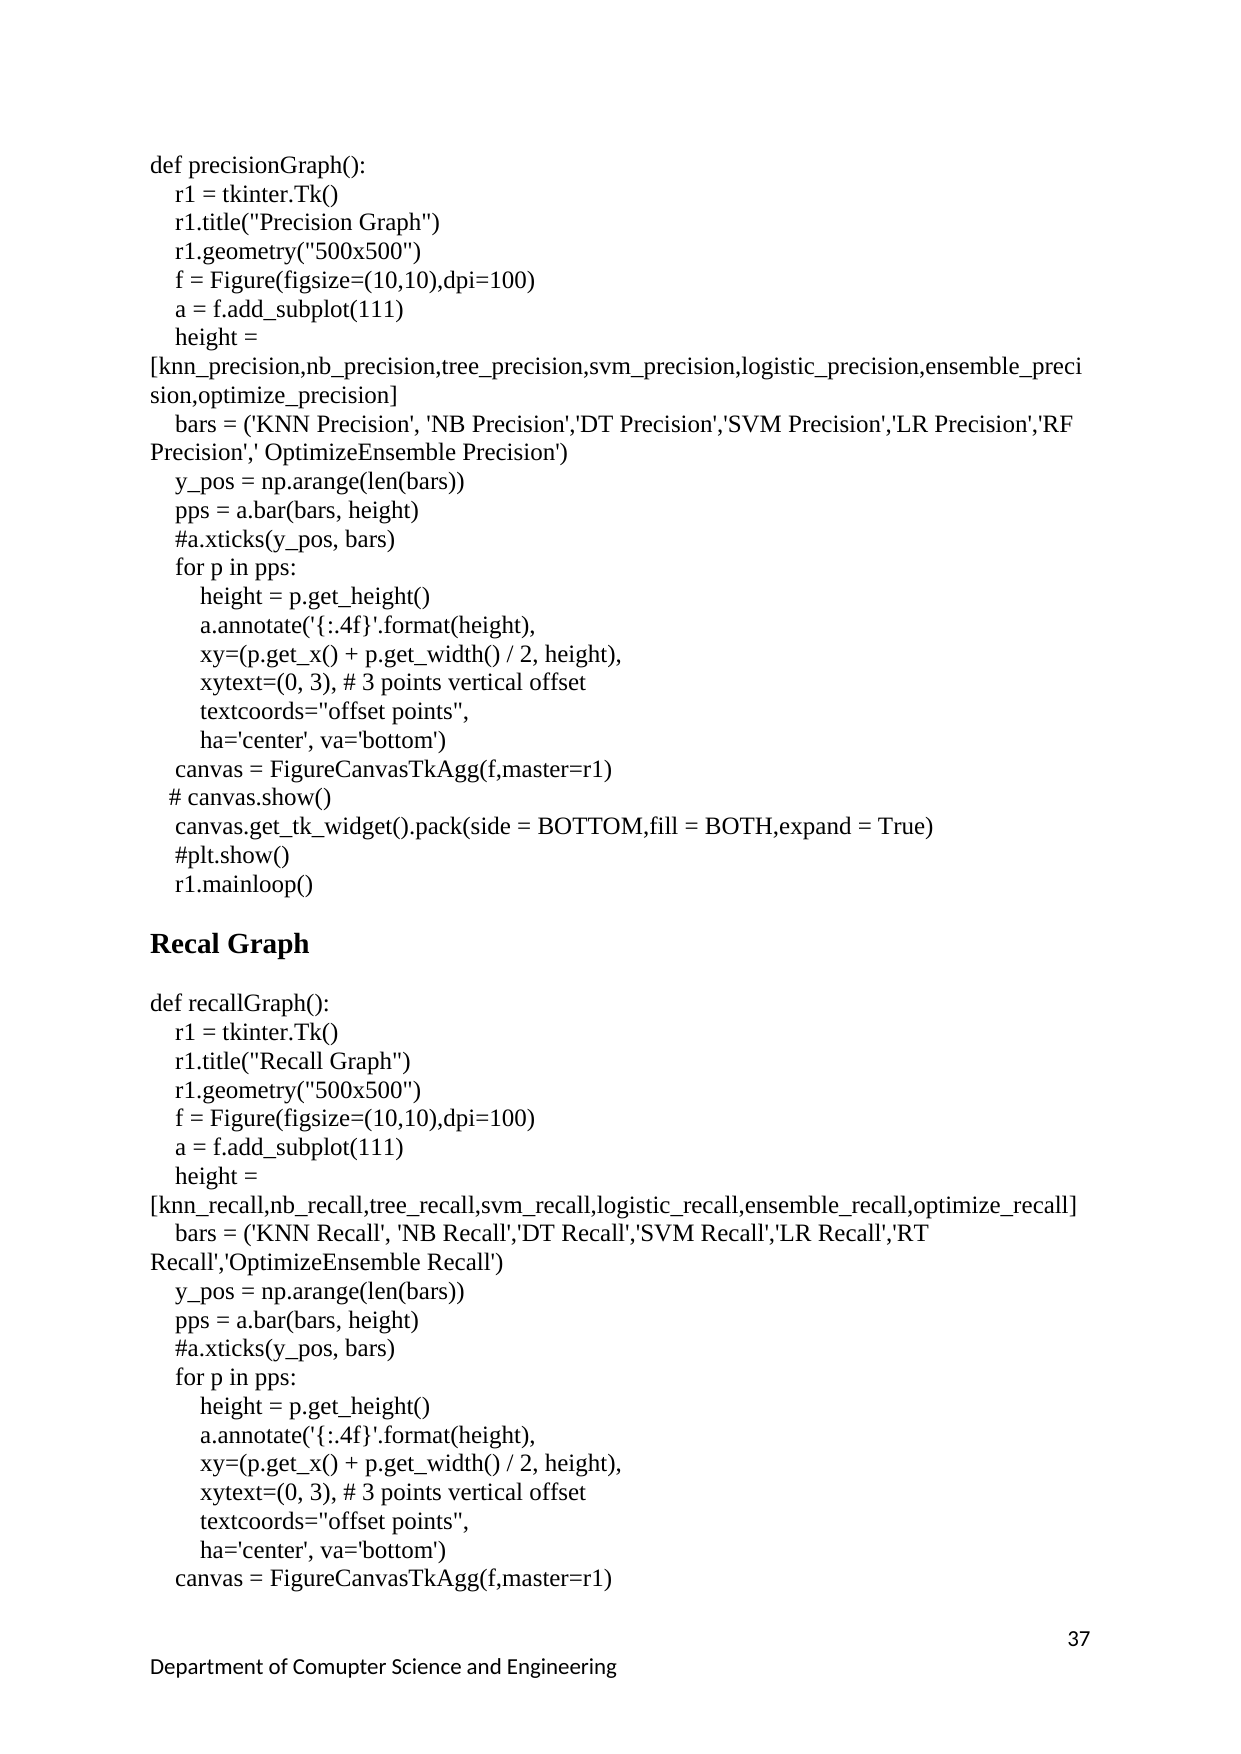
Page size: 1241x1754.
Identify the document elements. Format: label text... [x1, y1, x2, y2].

text ha='center', va='bottom') [150, 1535, 1090, 1563]
text canvas.get_tk_widget().pack(side = BOTTOM,fill = BOTH,expand = True) [150, 811, 1090, 840]
text r1.geometry("500x500") [150, 236, 1090, 265]
text r1.geometry("500x500") [150, 1075, 1090, 1103]
text a.annotate('{:.4f}'.format(height), [150, 610, 1090, 639]
text for p in pps: [150, 552, 1090, 581]
text y_pos = np.arange(len(bars)) [150, 466, 1090, 495]
text xy=(p.get_x() + p.get_width() / 2, height), [150, 1448, 1090, 1477]
text a = f.add_subplot(111) [150, 1132, 1090, 1161]
text a.annotate('{:.4f}'.format(height), [150, 1420, 1090, 1448]
text r1.mainloop() [150, 869, 1090, 897]
text canvas = FigureCanvasTkAgg(f,master=r1) [150, 1563, 1090, 1592]
text height = p.get_height() [150, 581, 1090, 610]
text #a.xticks(y_pos, bars) [150, 524, 1090, 552]
text canvas = FigureCanvasTkAgg(f,master=r1) [150, 754, 1090, 782]
text r1.title("Precision Graph") [150, 207, 1090, 236]
text f = Figure(figsize=(10,10),dpi=100) [150, 1103, 1090, 1132]
text for p in pps: [150, 1362, 1090, 1391]
text # canvas.show() [150, 782, 1090, 811]
text def recallGraph(): [150, 988, 1090, 1017]
text #a.xticks(y_pos, bars) [150, 1333, 1090, 1362]
text f = Figure(figsize=(10,10),dpi=100) [150, 265, 1090, 294]
text xy=(p.get_x() + p.get_width() / 2, height), [150, 639, 1090, 667]
text r1 = tkinter.Tk() [150, 179, 1090, 207]
text Recal Graph [150, 926, 1090, 960]
text a = f.add_subplot(111) [150, 294, 1090, 322]
text pps = a.bar(bars, height) [150, 1305, 1090, 1333]
text xytext=(0, 3), # 3 points vertical offset [150, 1477, 1090, 1506]
text height = p.get_height() [150, 1391, 1090, 1420]
text textcoords="offset points", [150, 696, 1090, 725]
text xytext=(0, 3), # 3 points vertical offset [150, 667, 1090, 696]
text r1.title("Recall Graph") [150, 1046, 1090, 1075]
text bars = ('KNN Recall', 'NB Recall','DT Recall','SVM Recall','LR Recall','RT Recall','OptimizeEnsemble Recall') [150, 1218, 1090, 1276]
text pps = a.bar(bars, height) [150, 495, 1090, 524]
text bars = ('KNN Precision', 'NB Precision','DT Precision','SVM Precision','LR Precision','RF Precision',' OptimizeEnsemble Precision') [150, 409, 1090, 466]
text #plt.show() [150, 840, 1090, 869]
text r1 = tkinter.Tk() [150, 1017, 1090, 1046]
text height = [knn_recall,nb_recall,tree_recall,svm_recall,logistic_recall,ensemble_recall,optimize_recall] [150, 1161, 1090, 1218]
text y_pos = np.arange(len(bars)) [150, 1276, 1090, 1305]
text height = [knn_precision,nb_precision,tree_precision,svm_precision,logistic_precision,ensemble_precision,optimize_precision] [150, 322, 1090, 409]
text def precisionGraph(): [150, 150, 1090, 179]
text ha='center', va='bottom') [150, 725, 1090, 754]
text textcoords="offset points", [150, 1506, 1090, 1535]
